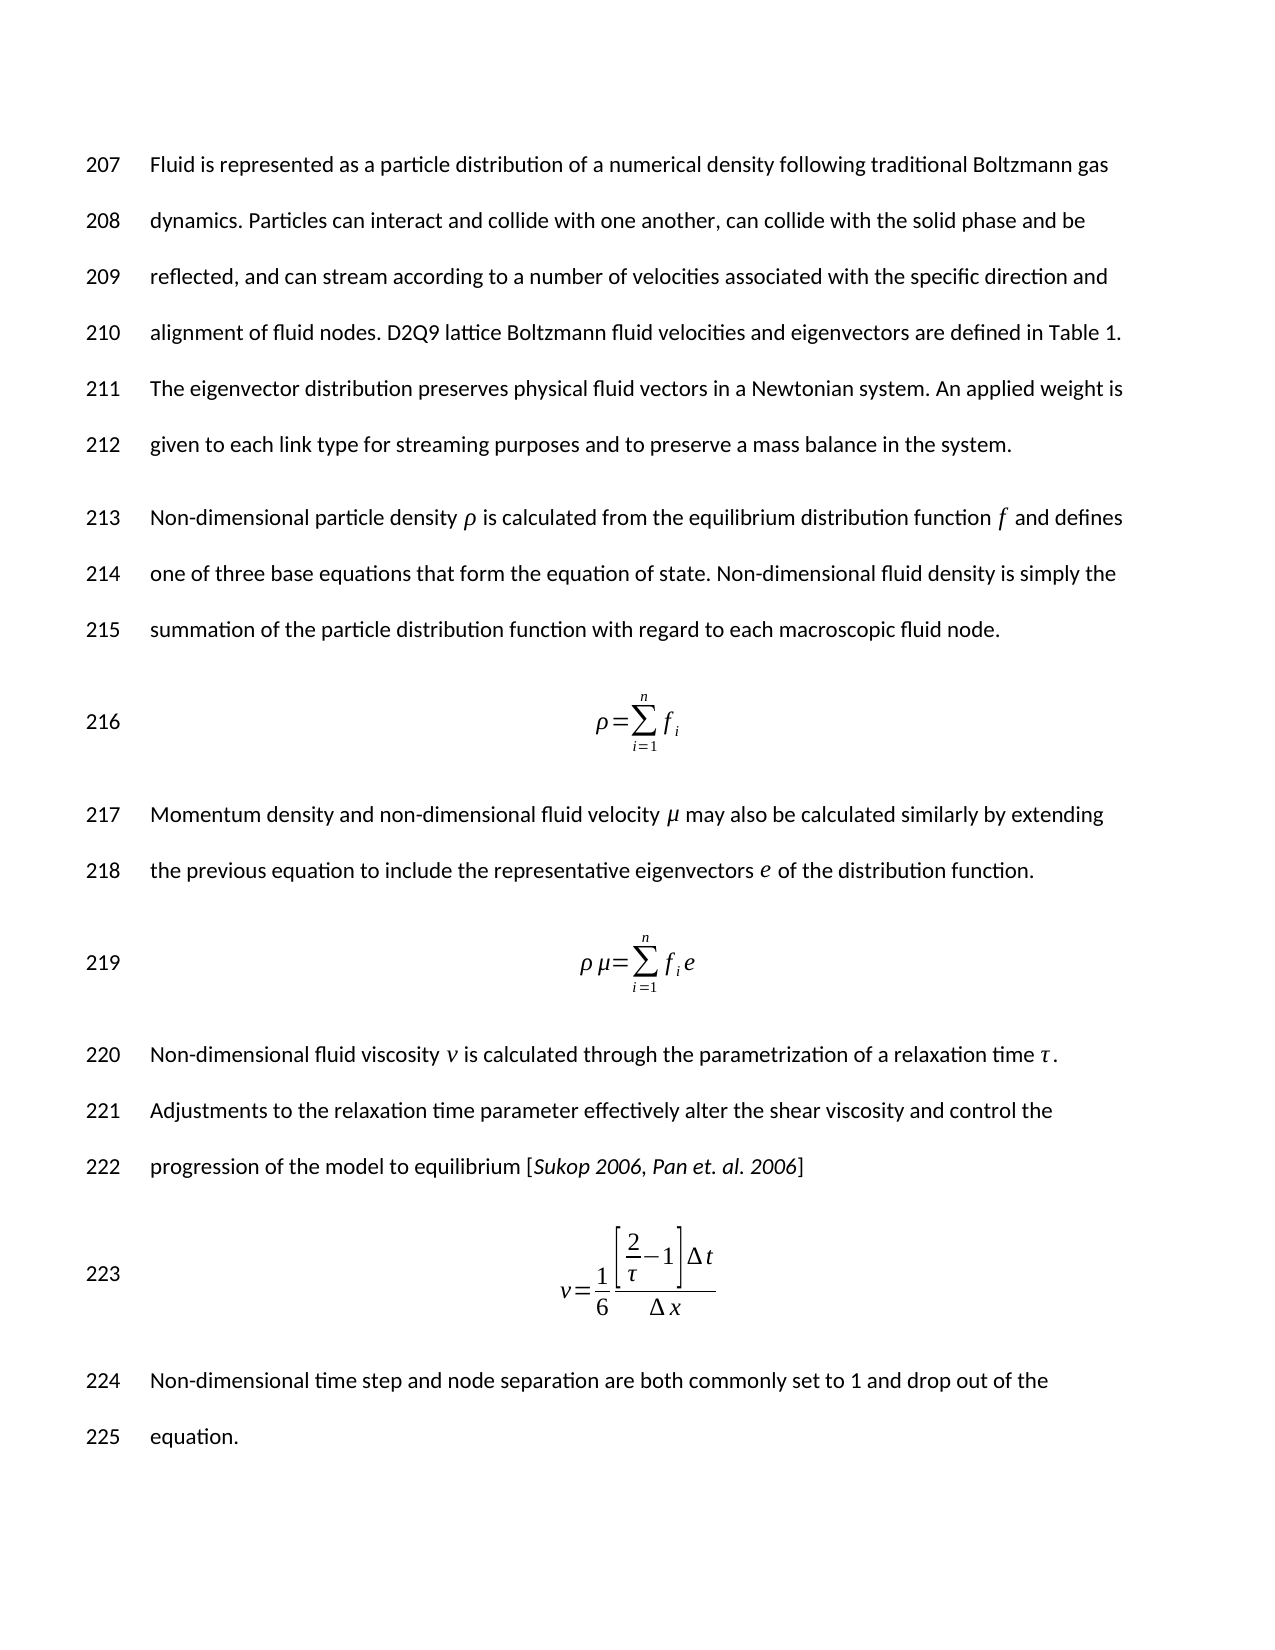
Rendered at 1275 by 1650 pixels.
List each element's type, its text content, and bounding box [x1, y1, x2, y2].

text Momentum density and non-dimensional fluid velocity may also be calculated similarly by extending the previous equation to include the representative eigenvectors of the distribution function. [150, 800, 1125, 884]
text Non-dimensional particle density is calculated from the equilibrium distribution function and defines one of three base equations that form the equation of state. Non-dimensional fluid density is simply the summation of the particle distribution function with regard to each macroscopic fluid node. [150, 503, 1125, 643]
text Fluid is represented as a particle distribution of a numerical density following traditional Boltzmann gas dynamics. Particles can interact and collide with one another, can collide with the solid phase and be reflected, and can stream according to a number of velocities associated with the specific direction and alignment of fluid nodes. D2Q9 lattice Boltzmann fluid velocities and eigenvectors are defined in Table 1. The eigenvector distribution preserves physical fluid vectors in a Newtonian system. An applied weight is given to each link type for streaming purposes and to preserve a mass balance in the system. [150, 150, 1125, 458]
text Non-dimensional fluid viscosity is calculated through the parametrization of a relaxation time . Adjustments to the relaxation time parameter effectively alter the shear viscosity and control the progression of the model to equilibrium [Sukop 2006, Pan et. al. 2006] [150, 1040, 1125, 1181]
text Non-dimensional time step and node separation are both commonly set to 1 and drop out of the equation. [150, 1366, 1125, 1450]
